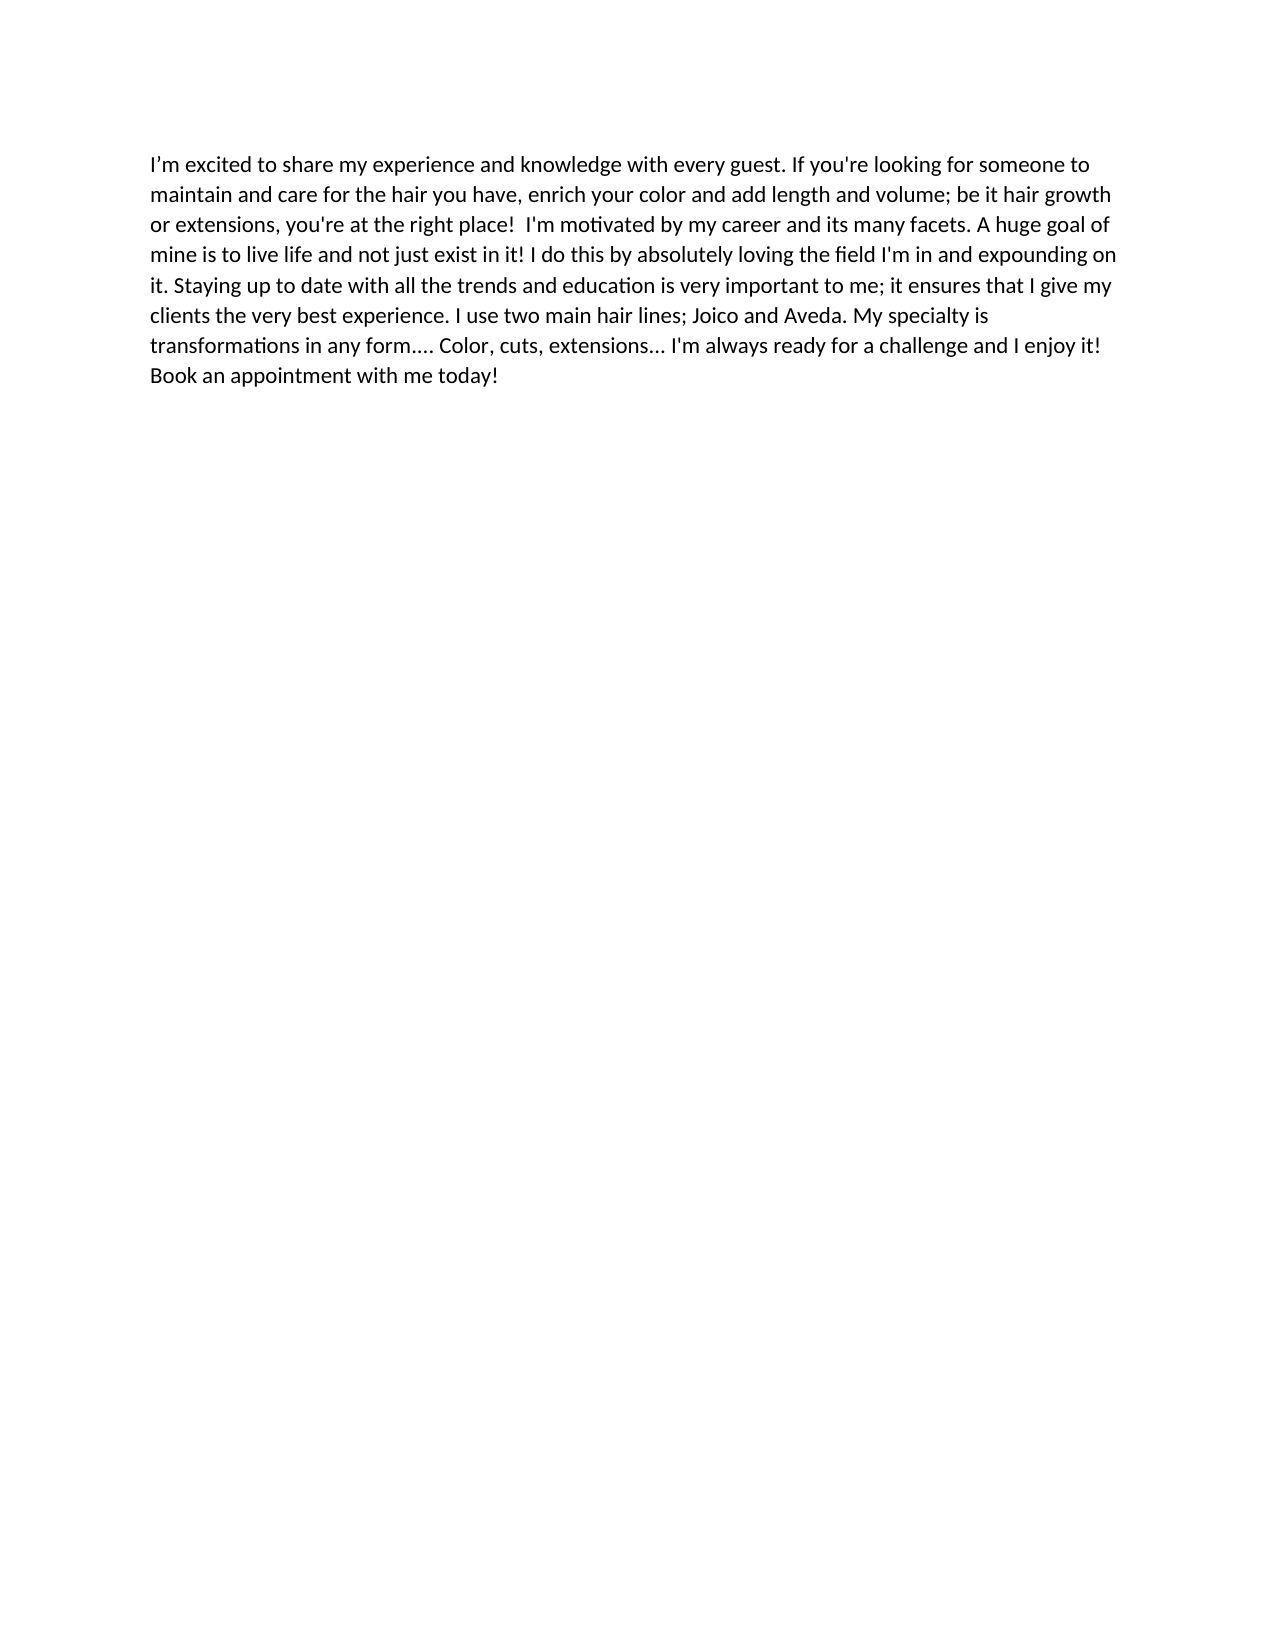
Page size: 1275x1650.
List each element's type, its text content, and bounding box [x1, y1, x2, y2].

text I’m excited to share my experience and knowledge with every guest. If you're looking for someone to maintain and care for the hair you have, enrich your color and add length and volume; be it hair growth or extensions, you're at the right place! I'm motivated by my career and its many facets. A huge goal of mine is to live life and not just exist in it! I do this by absolutely loving the field I'm in and expounding on it. Staying up to date with all the trends and education is very important to me; it ensures that I give my clients the very best experience. I use two main hair lines; Joico and Aveda. My specialty is transformations in any form.... Color, cuts, extensions... I'm always ready for a challenge and I enjoy it! Book an appointment with me today! [150, 150, 1125, 389]
